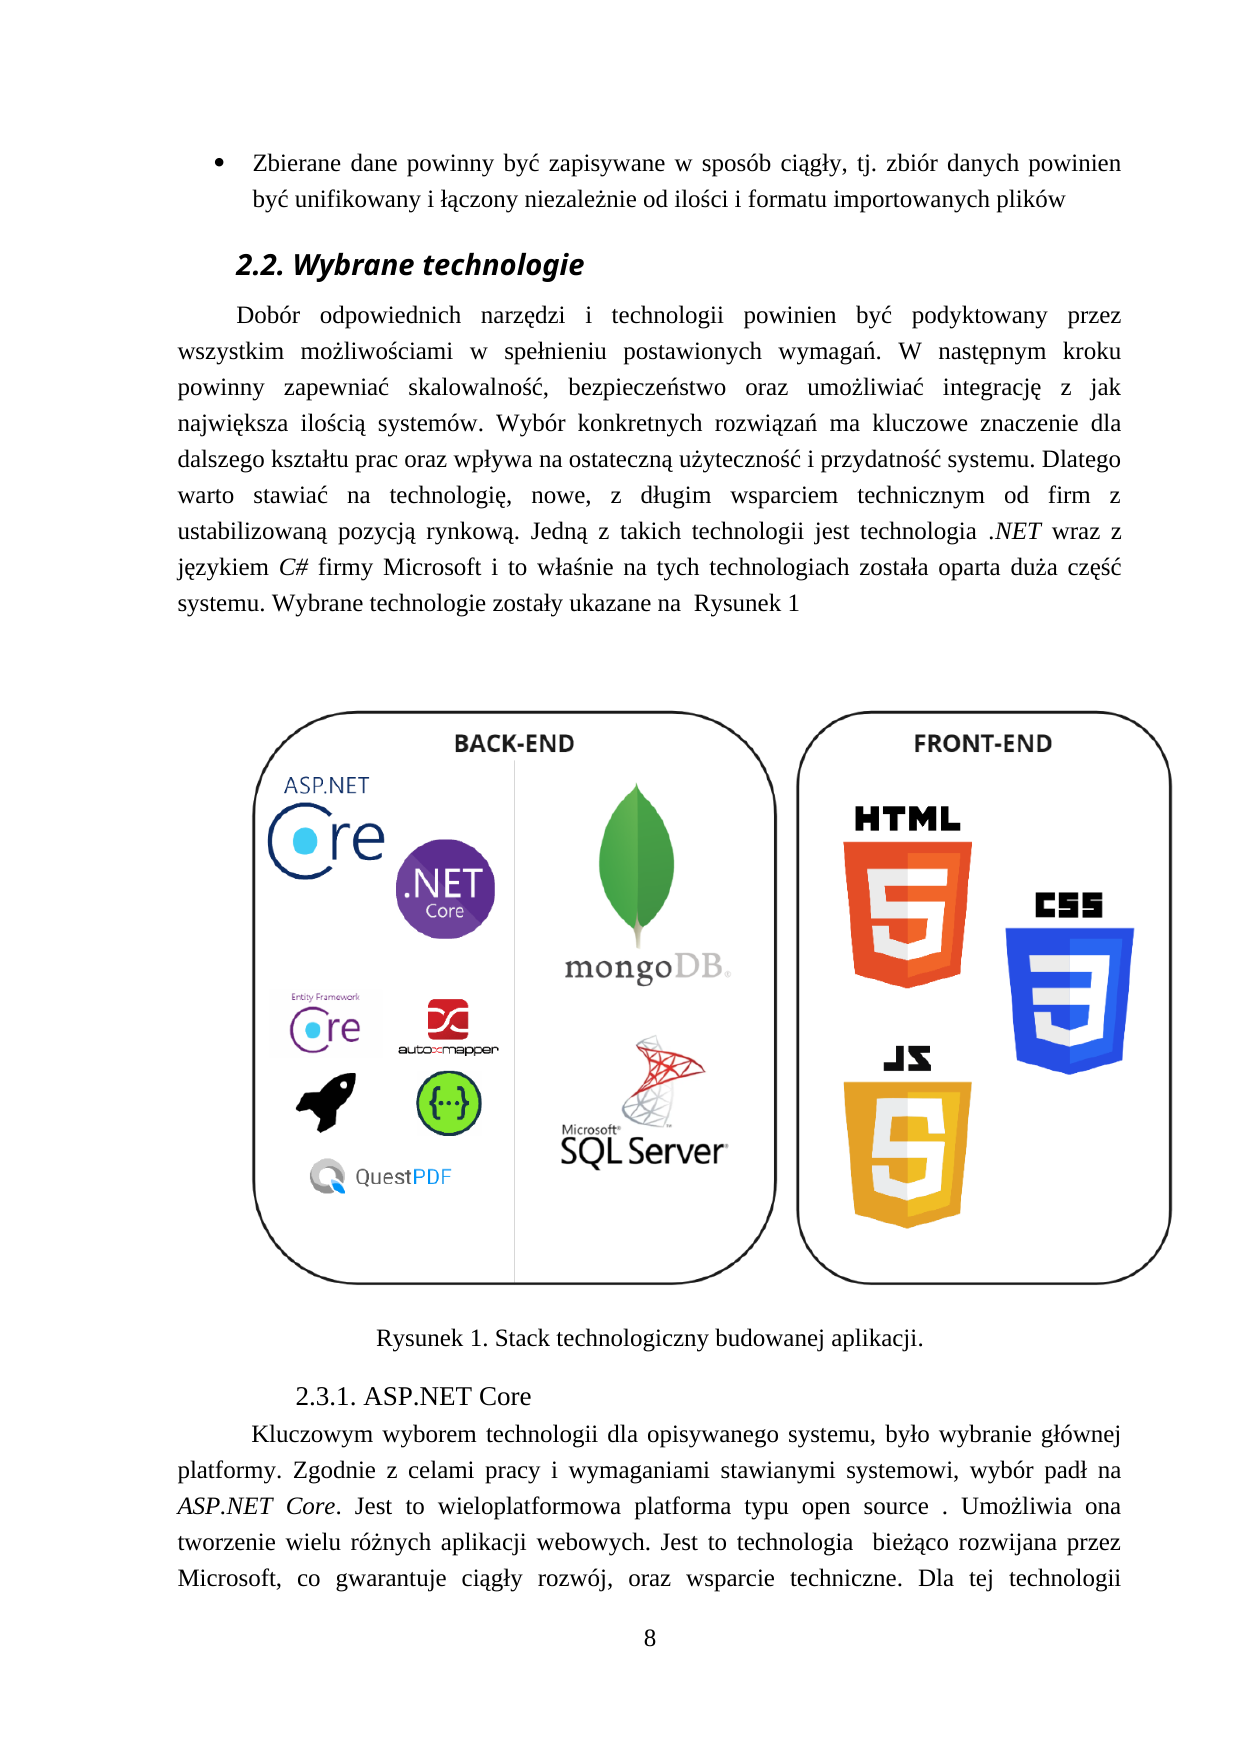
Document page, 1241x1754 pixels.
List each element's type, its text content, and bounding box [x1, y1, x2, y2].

list Zbierane dane powinny być zapisywane w sposób ciągły, tj. zbiór danych powinien być unifikowany i łączony niezależnie od ilości i formatu importowanych plików [215, 148, 1122, 212]
text Rysunek 1. Stack technologiczny budowanej aplikacji. [177, 1323, 1122, 1352]
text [177, 1419, 1122, 1591]
subtitle 2.3.1. ASP.NET Core [295, 1380, 1122, 1411]
picture [236, 701, 1180, 1296]
text Dobór odpowiednich narzędzi i technologii powinien być podyktowany przez wszystkim możliwościami w spełnieniu postawionych wymagań. W następnym kroku powinny zapewniać skalowalność, bezpieczeństwo oraz umożliwiać integrację z jak największa ilością systemów. Wybór konkretnych rozwiązań ma kluczowe znaczenie dla dalszego kształtu prac oraz wpływa na ostateczną użyteczność i przydatność systemu. Dlatego warto stawiać na technologię, nowe, z długim wsparciem technicznym od firm z ustabilizowaną pozycją rynkową. Jedną z takich technologii jest technologia .NET wraz z językiem C# firmy Microsoft i to właśnie na tych technologiach została oparta duża część systemu. Wybrane technologie zostały ukazane na Rys. 1 [177, 300, 1122, 617]
subtitle 2.2. Wybrane technologie [236, 244, 1122, 284]
